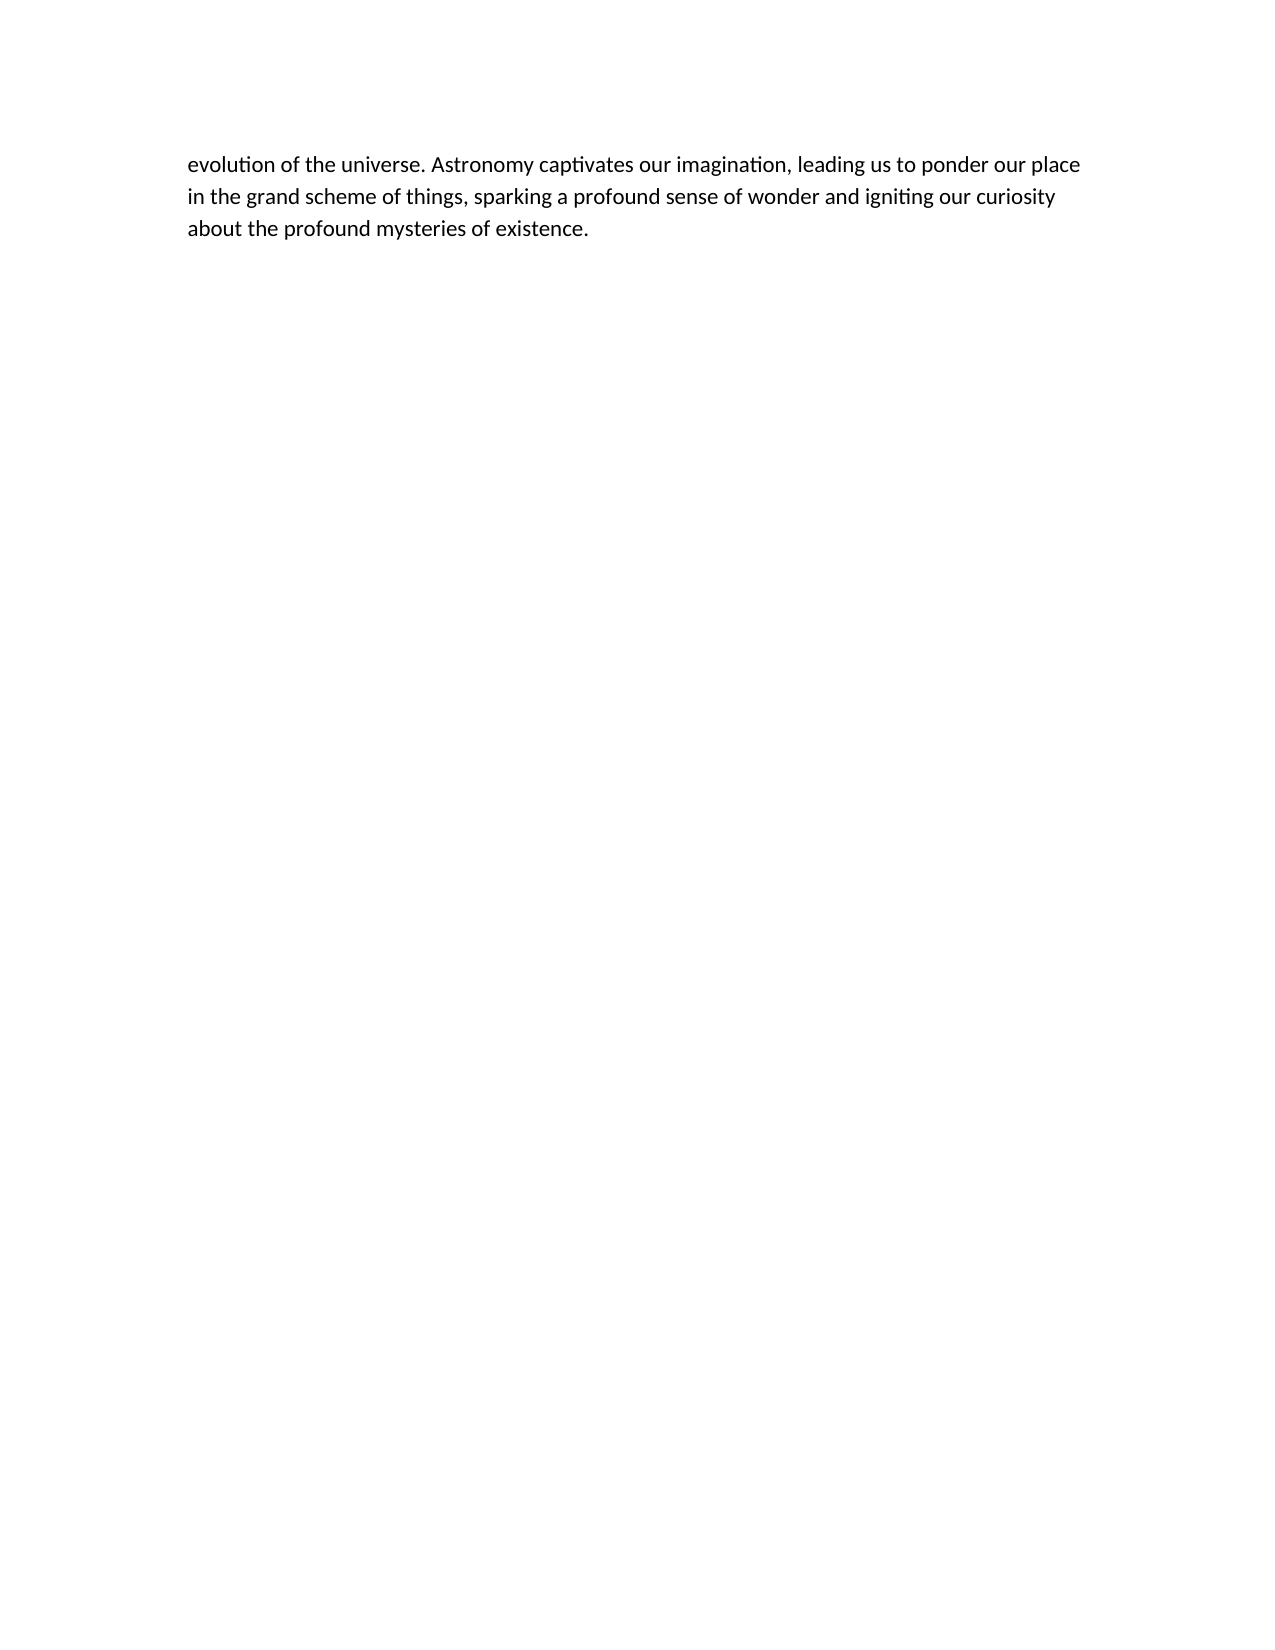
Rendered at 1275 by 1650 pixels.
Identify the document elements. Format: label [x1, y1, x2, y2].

text [187, 150, 1087, 242]
